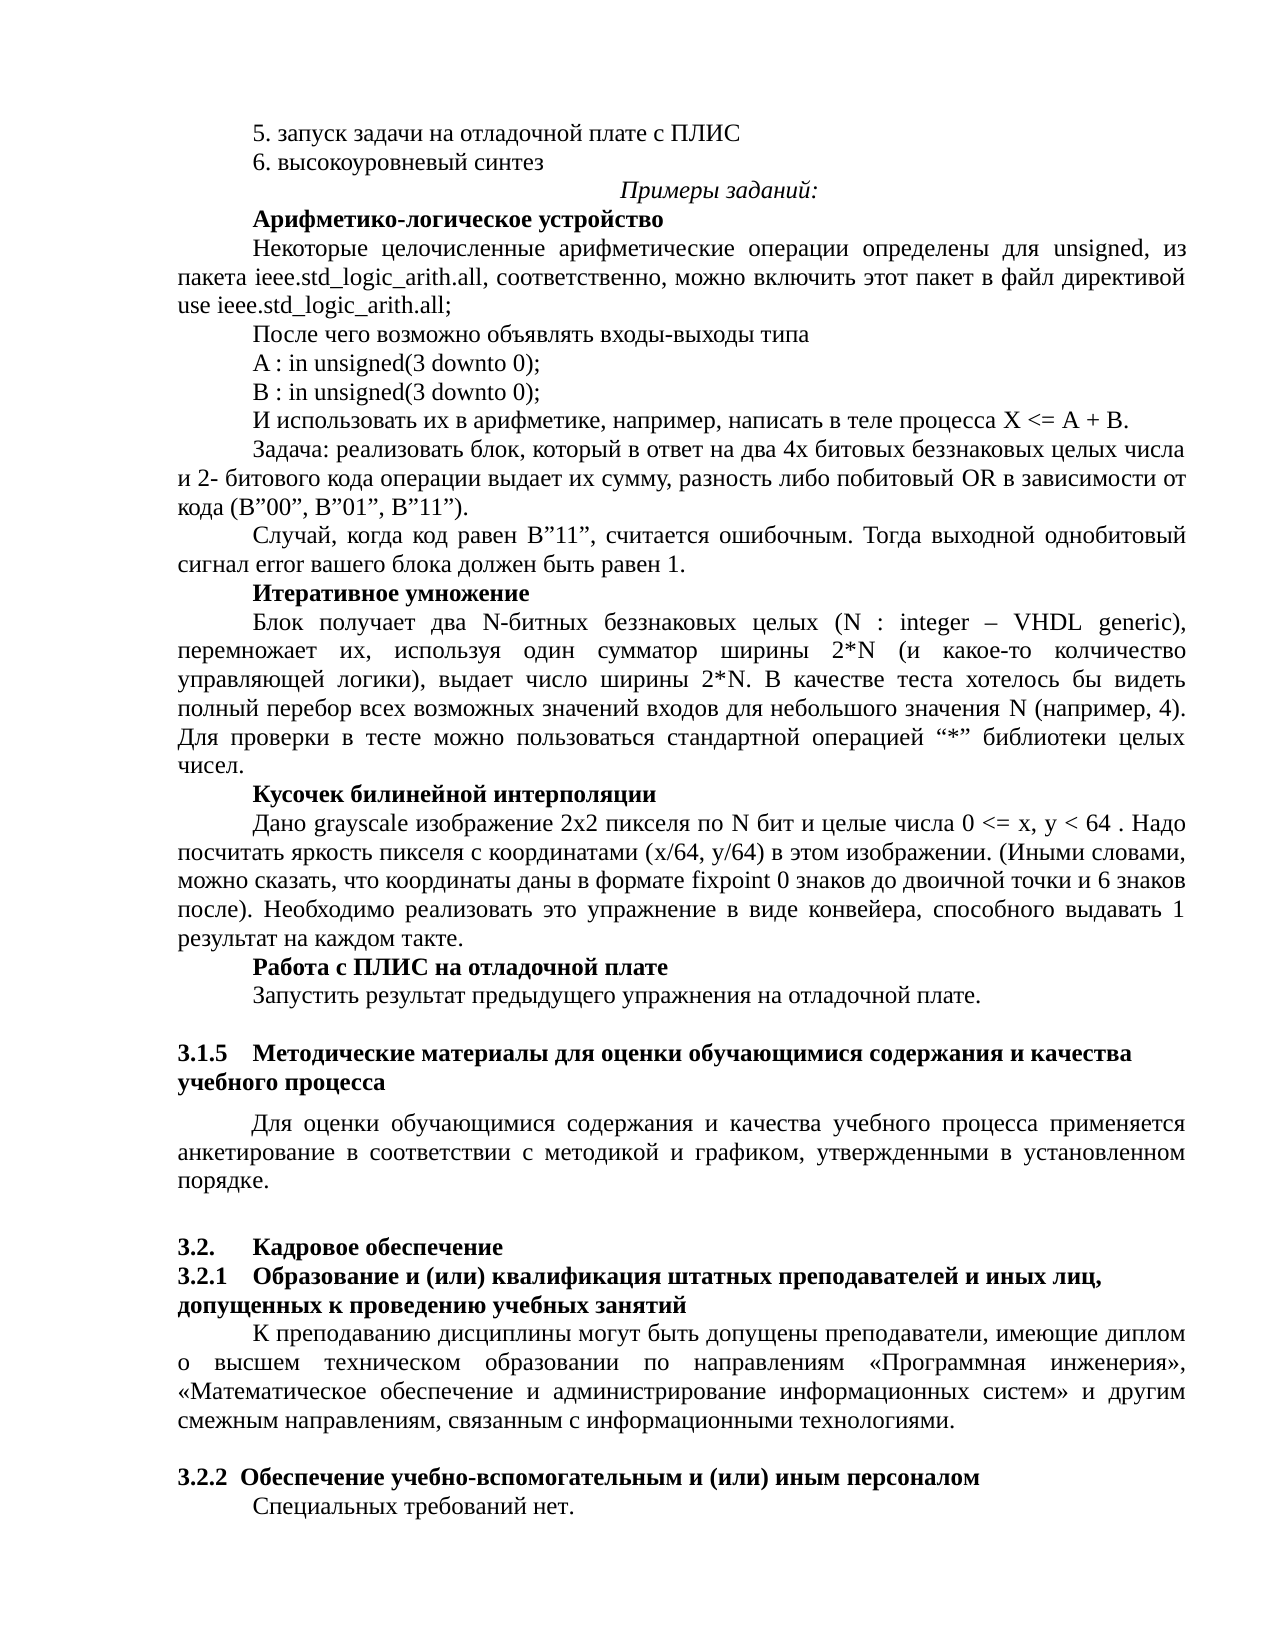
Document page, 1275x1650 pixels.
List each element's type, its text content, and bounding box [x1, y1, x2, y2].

text Примеры заданий: [177, 176, 1186, 204]
text Некоторые целочисленные арифметические операции определены для unsigned, из пакета ieee.std_logic_arith.all, соответственно, можно включить этот пакет в файл директивой use ieee.std_logic_arith.all; [177, 233, 1186, 319]
text И использовать их в арифметике, например, написать в теле процесса X <= A + B. [177, 406, 1186, 434]
text Случай, когда код равен B”11”, считается ошибочным. Тогда выходной однобитовый сигнал error вашего блока должен быть равен 1. [177, 521, 1186, 578]
text Блок получает два N-битных беззнаковых целых (N : integer – VHDL generic), перемножает их, используя один сумматор ширины 2*N (и какое-то колчичество управляющей логики), выдает число ширины 2*N. В качестве теста хотелось бы видеть полный перебор всех возможных значений входов для небольшого значения N (например, 4). Для проверки в тесте можно пользоваться стандартной операцией “*” библиотеки целых чисел. [177, 607, 1186, 779]
text A : in unsigned(3 downto 0); [177, 348, 1186, 377]
text Задача: реализовать блок, который в ответ на два 4х битовых беззнаковых целых числа и 2- битового кода операции выдает их сумму, разность либо побитовый OR в зависимости от кода (B”00”, B”01”, B”11”). [177, 434, 1186, 521]
text 3.2.1 Образование и (или) квалификация штатных преподавателей и иных лиц, допущенных к проведению учебных занятий [177, 1261, 1186, 1318]
list запуск задачи на отладочной плате с ПЛИС [177, 118, 1186, 147]
text 3.2. Кадровое обеспечение [177, 1232, 1186, 1261]
text Дано grayscale изображение 2х2 пикселя по N бит и целые числа 0 <= x, y < 64 . Надо посчитать яркость пикселя с координатами (x/64, y/64) в этом изображении. (Иными словами, можно сказать, что координаты даны в формате fixpoint 0 знаков до двоичной точки и 6 знаков после). Необходимо реализовать это упражнение в виде конвейера, способного выдавать 1 результат на каждом такте. [177, 808, 1186, 952]
text К преподаванию дисциплины могут быть допущены преподаватели, имеющие диплом о высшем техническом образовании по направлениям «Программная инженерия», «Математическое обеспечение и администрирование информационных систем» и другим смежным направлениям, связанным с информационными технологиями. [177, 1318, 1186, 1433]
text Кусочек билинейной интерполяции [177, 779, 1186, 808]
text Специальных требований нет. [177, 1491, 1186, 1520]
text Для оценки обучающимися содержания и качества учебного процесса применяется анкетирование в соответствии с методикой и графиком, утвержденными в установленном порядке. [177, 1108, 1186, 1194]
text После чего возможно объявлять входы-выходы типа [177, 319, 1186, 348]
list высокоуровневый синтез [177, 147, 1186, 176]
text Арифметико-логическое устройство [177, 204, 1186, 233]
text 3.2.2 Обеспечение учебно-вспомогательным и (или) иным персоналом [177, 1462, 1186, 1491]
text Запустить результат предыдущего упражнения на отладочной плате. [177, 981, 1186, 1009]
text 3.1.5 Методические материалы для оценки обучающимися содержания и качества учебного процесса [177, 1038, 1186, 1096]
text Итеративное умножение [177, 578, 1186, 607]
text B : in unsigned(3 downto 0); [177, 377, 1186, 406]
text Работа с ПЛИС на отладочной плате [177, 952, 1186, 981]
